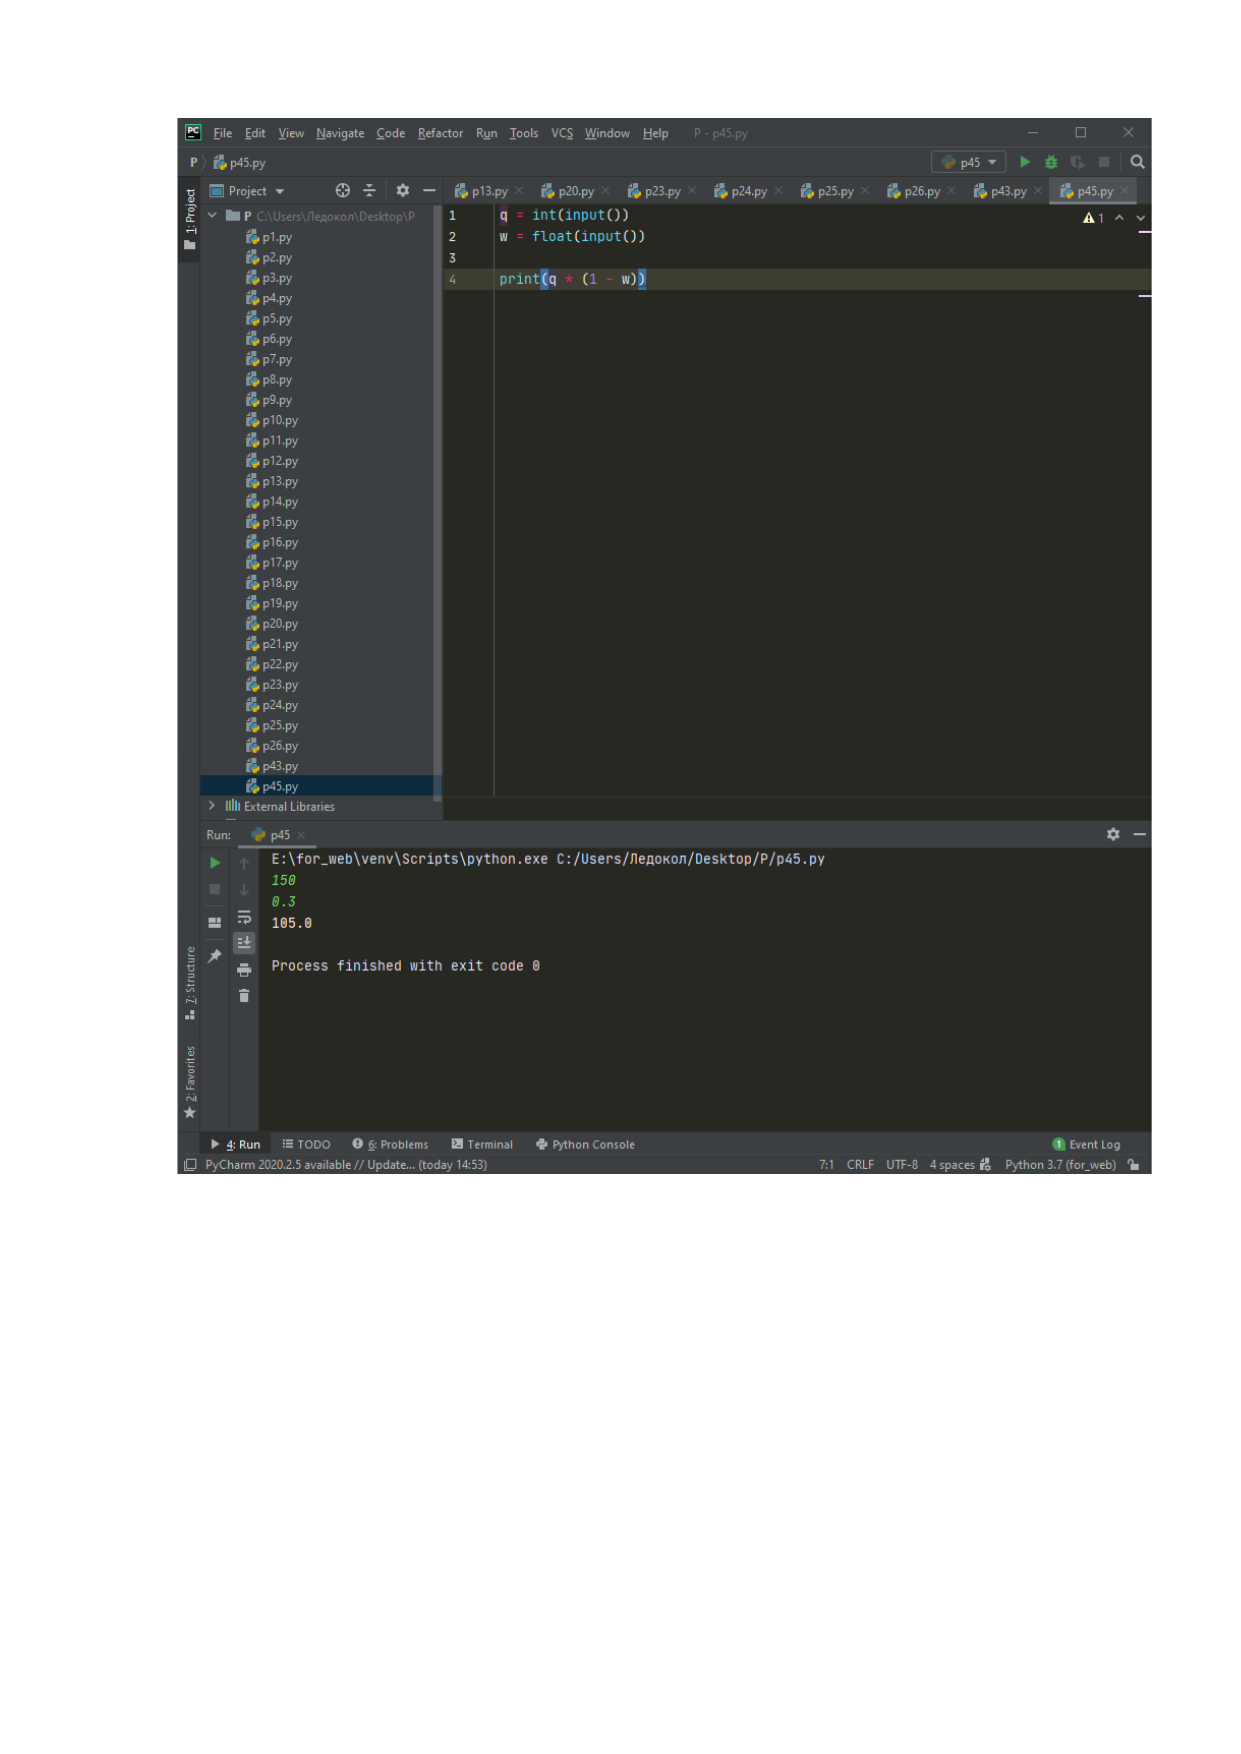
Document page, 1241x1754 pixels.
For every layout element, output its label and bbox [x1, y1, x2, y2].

picture [177, 118, 1152, 1174]
